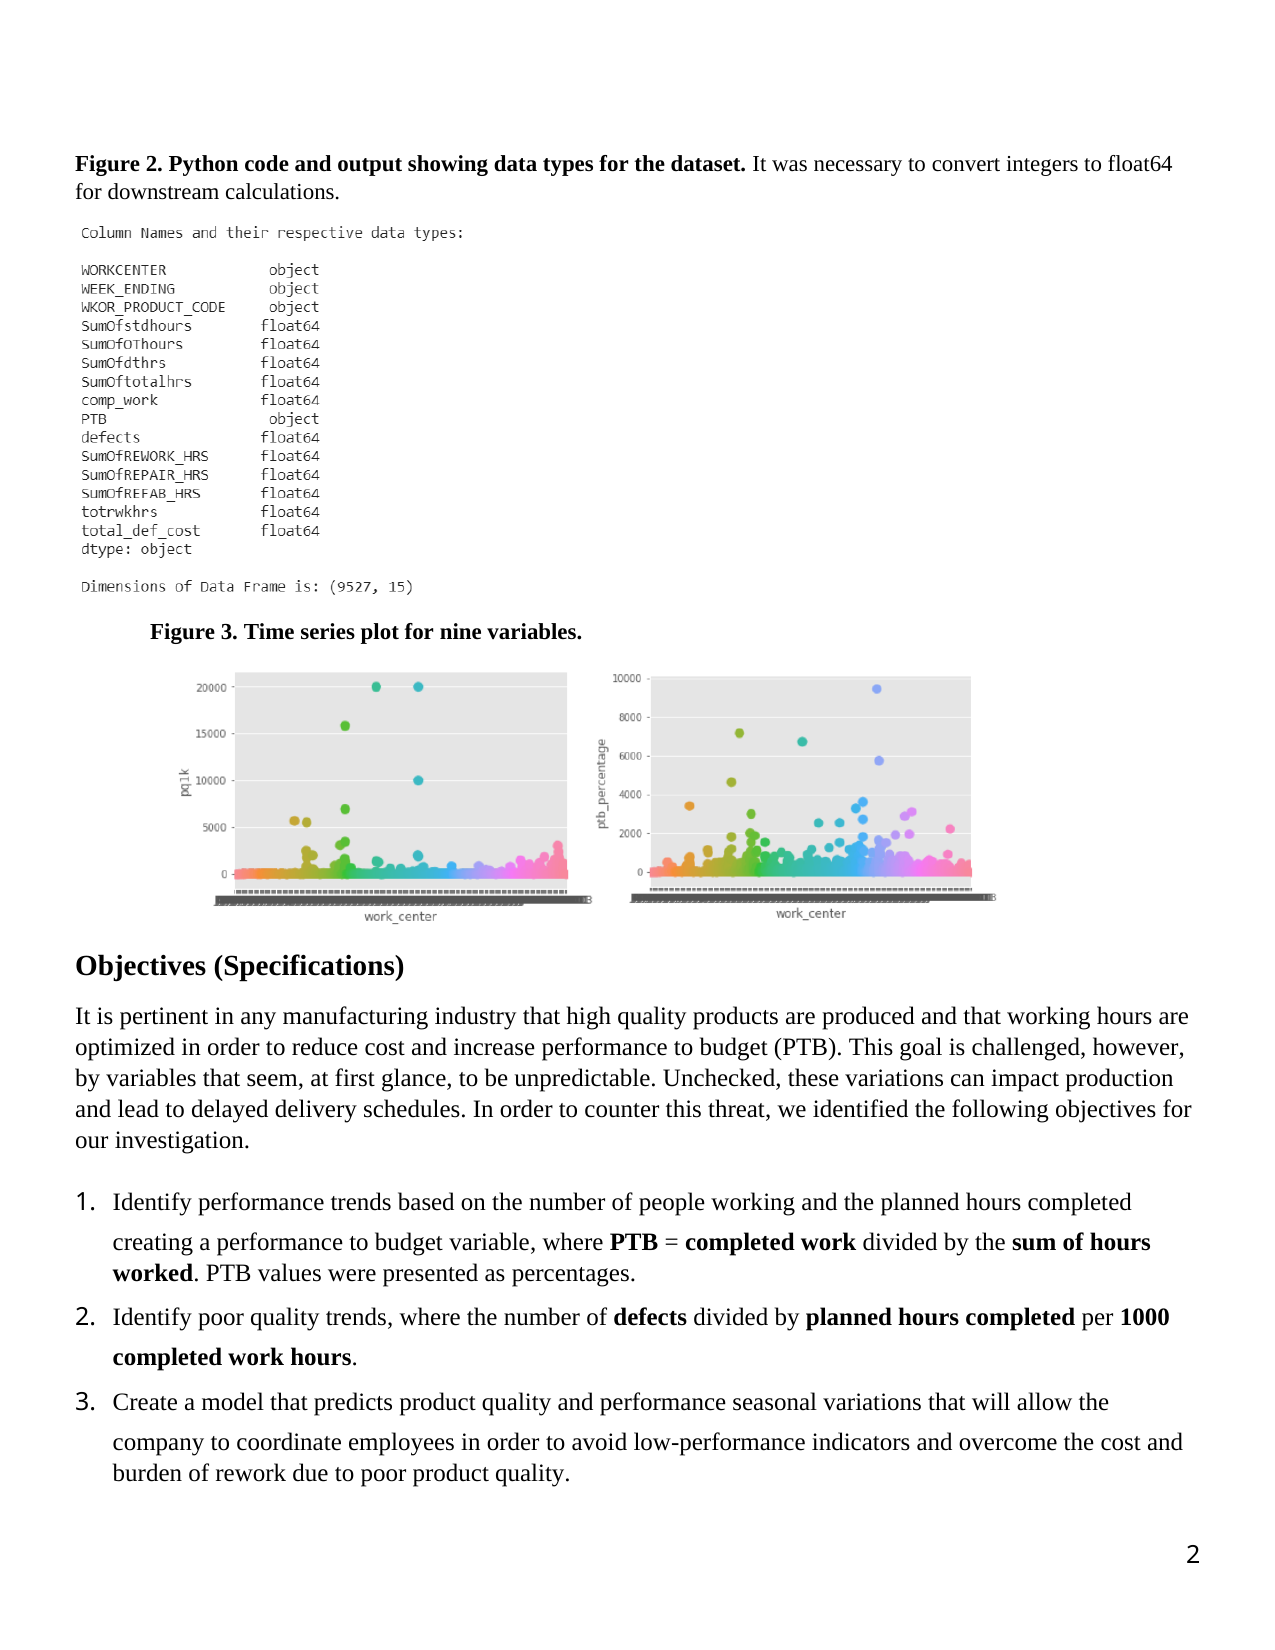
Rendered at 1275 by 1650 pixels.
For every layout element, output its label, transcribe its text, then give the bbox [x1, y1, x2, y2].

list Create a model that predicts product quality and performance seasonal variations that will allow the company to coordinate employees in order to avoid low-performance indicators and overcome the cost and burden of rework due to poor product quality. [75, 1373, 1200, 1487]
picture [173, 663, 1001, 925]
text Figure 3. Time series plot for nine variables. [150, 618, 1200, 644]
list Identify performance trends based on the number of people working and the planned hours completed creating a performance to budget variable, where PTB = completed work divided by the sum of hours worked. PTB values were presented as percentages. [75, 1173, 1200, 1286]
subtitle Objectives (Specifications) [75, 948, 1200, 982]
list Identify poor quality trends, where the number of defects divided by planned hours completed per 1000 completed work hours. [75, 1289, 1200, 1371]
picture [75, 223, 497, 599]
text It is pertinent in any manufacturing industry that high quality products are produced and that working hours are optimized in order to reduce cost and increase performance to budget (PTB). This goal is challenged, however, by variables that seem, at first glance, to be unpredictable. Unchecked, these variations can impact production and lead to delayed delivery schedules. In order to counter this threat, we identified the following objectives for our investigation. [75, 1001, 1200, 1154]
text Figure 2. Python code and output showing data types for the dataset. It was necessary to convert integers to float64 for downstream calculations. [75, 150, 1200, 205]
